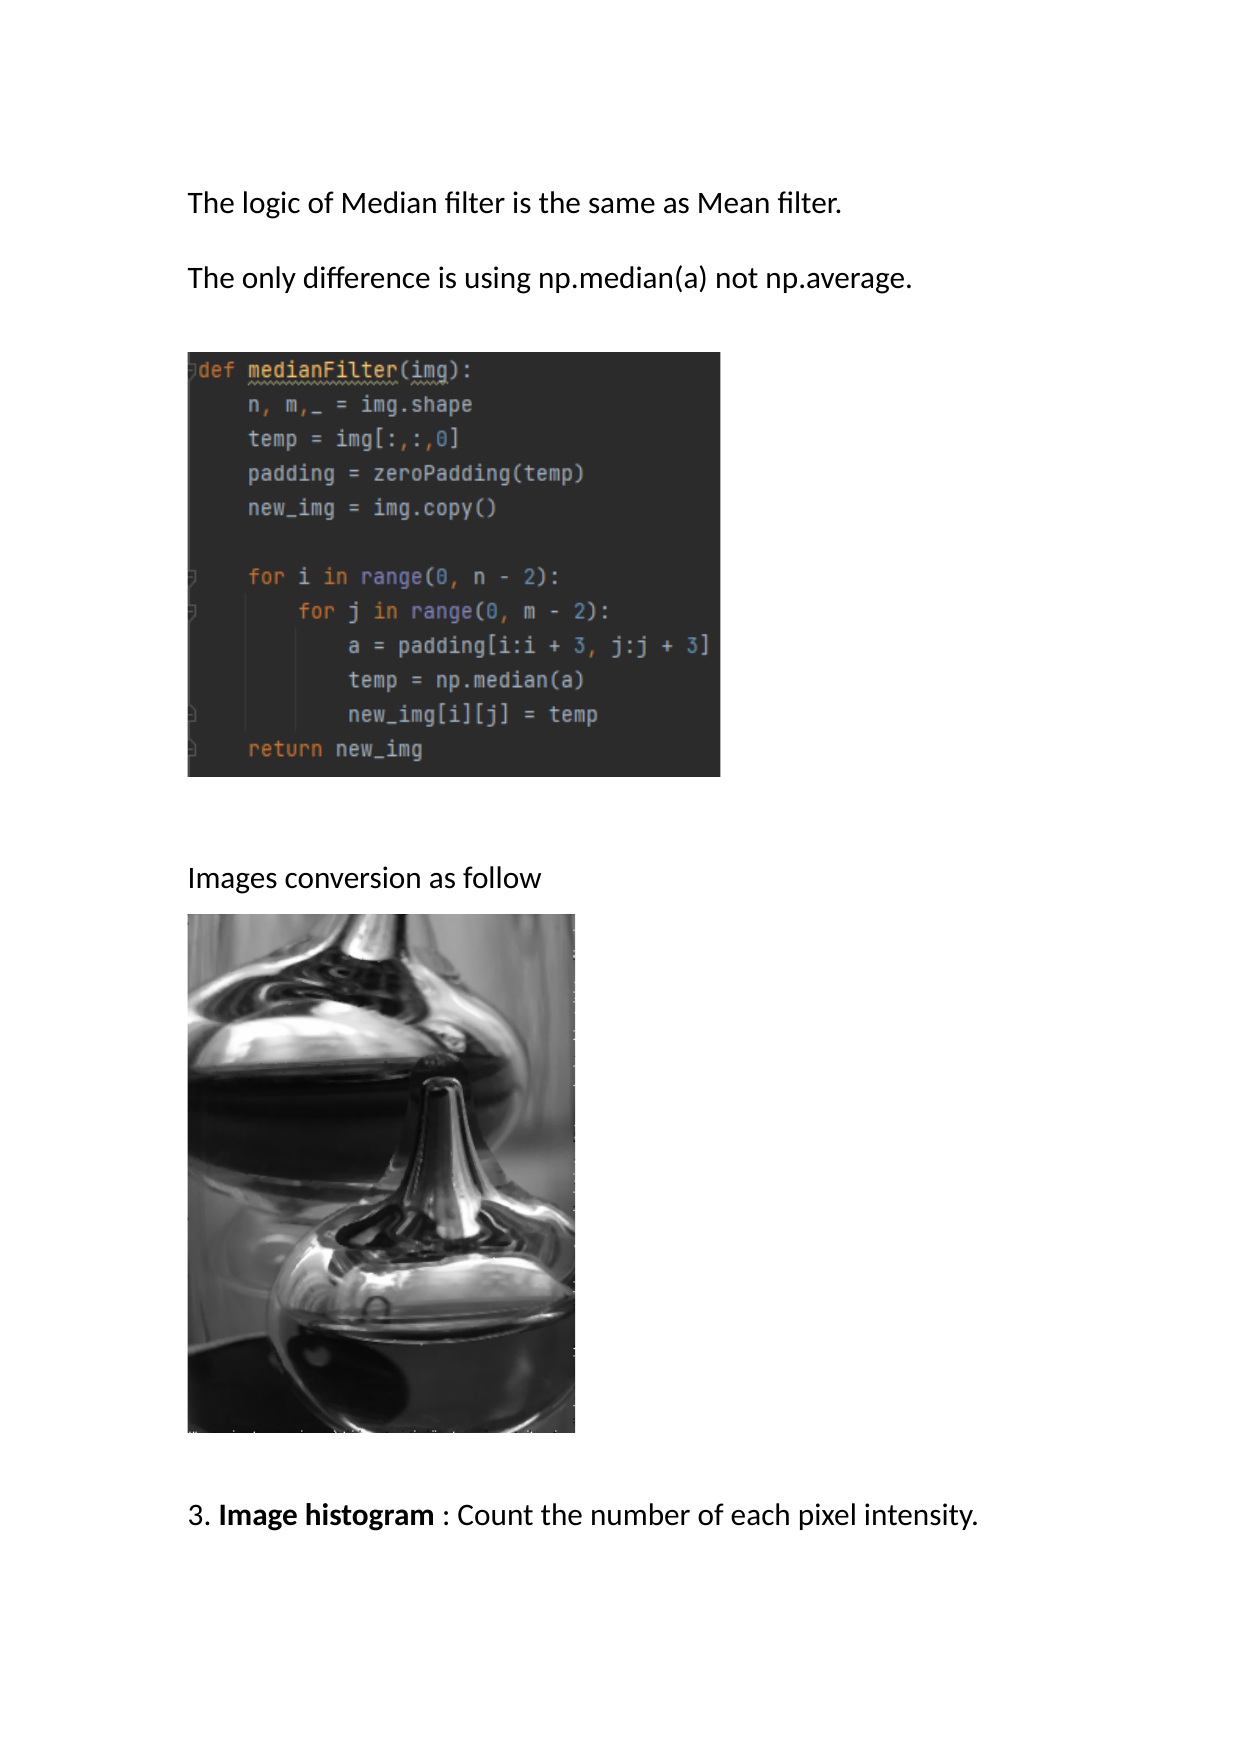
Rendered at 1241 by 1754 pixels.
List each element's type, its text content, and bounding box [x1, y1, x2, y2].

text The only difference is using np.median(a) not np.average. [187, 239, 1053, 314]
text 3. Image histogram : Count the number of each pixel intensity. [187, 1477, 1053, 1552]
text The logic of Median filter is the same as Mean filter. [187, 164, 1053, 239]
picture [187, 914, 575, 1433]
picture [187, 352, 721, 777]
text Images conversion as follow [187, 839, 1053, 914]
